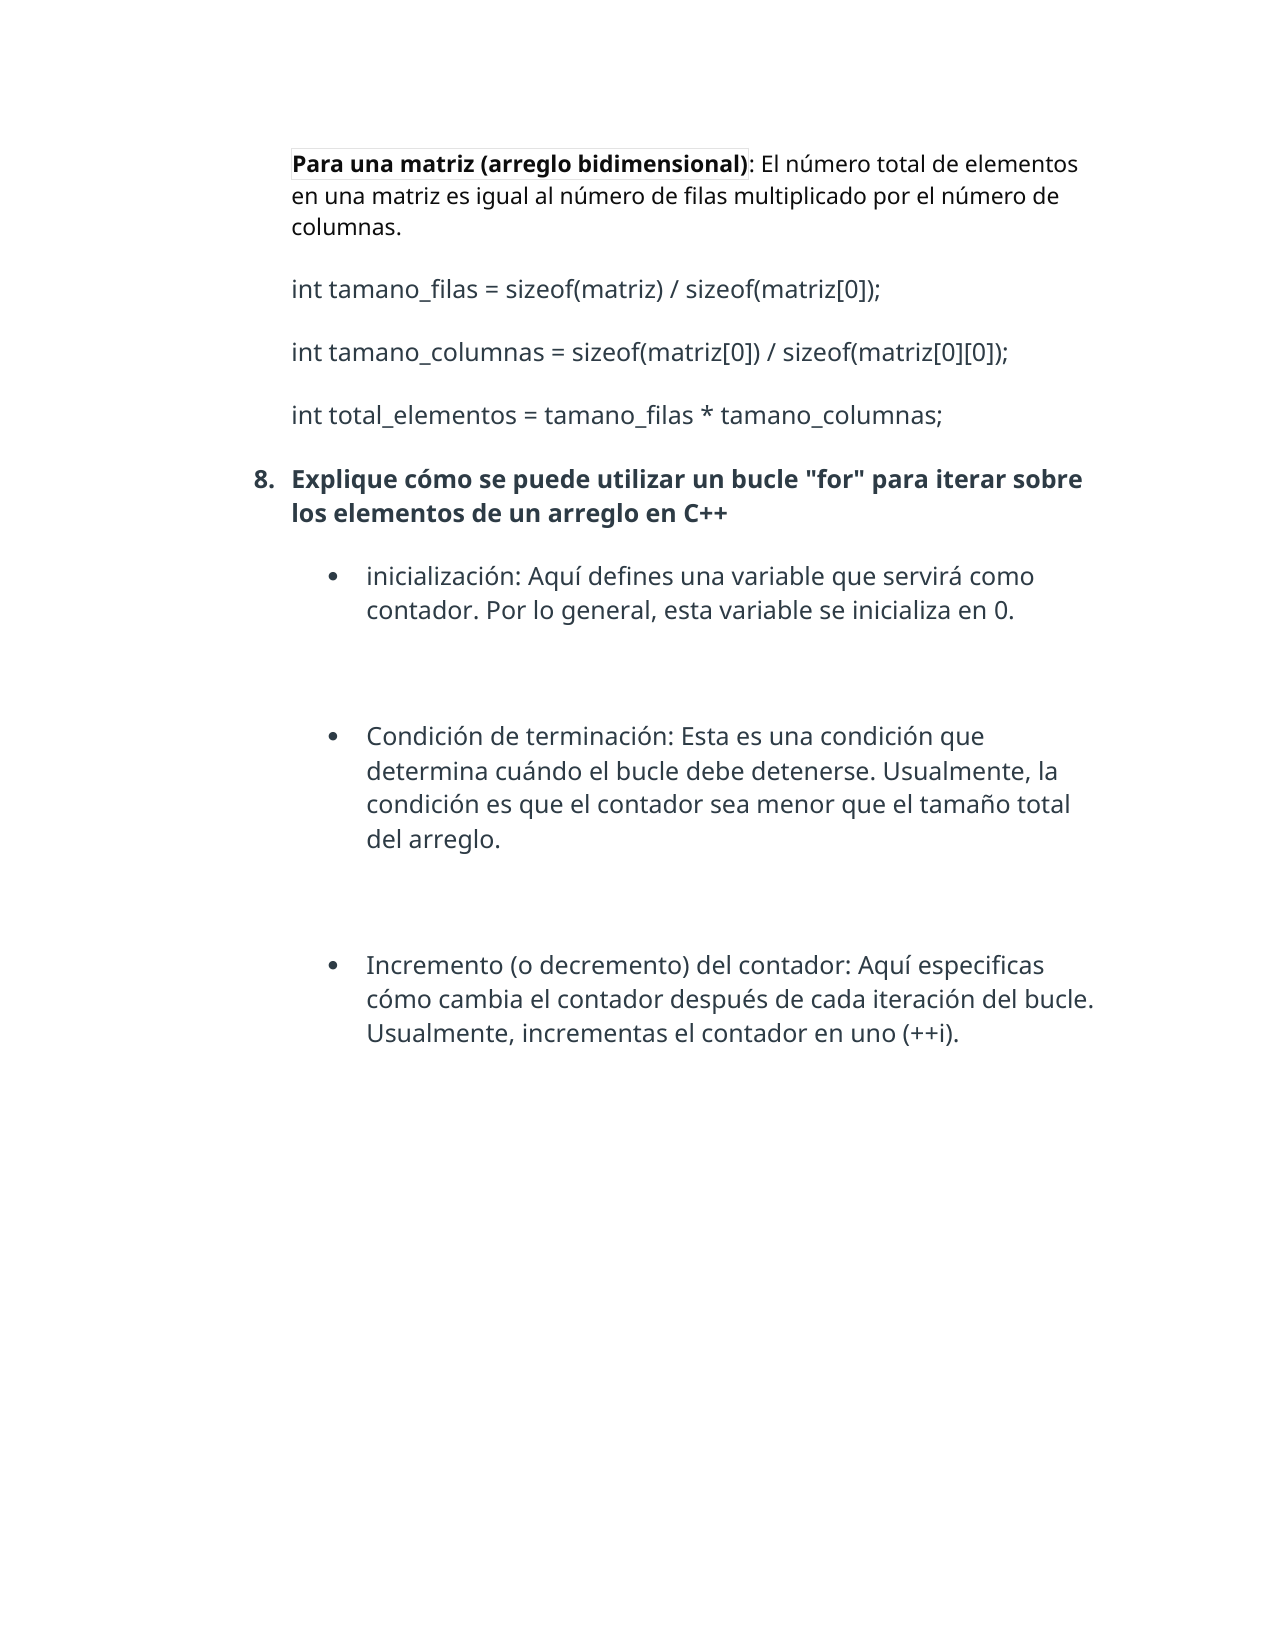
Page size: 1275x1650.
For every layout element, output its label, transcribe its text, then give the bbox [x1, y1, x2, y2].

list Incremento (o decremento) del contador: Aquí especificas cómo cambia el contador después de cada iteración del bucle. Usualmente, incrementas el contador en uno (++i). [329, 948, 1098, 1050]
text Para una matriz (arreglo bidimensional): El número total de elementos en una matriz es igual al número de filas multiplicado por el número de columnas. [402, 148, 1098, 242]
text int tamano_columnas = sizeof(matriz[0]) / sizeof(matriz[0][0]); [291, 335, 1098, 369]
list Explique cómo se puede utilizar un bucle "for" para iterar sobre los elementos de un arreglo en C++ [254, 461, 1098, 529]
list inicialización: Aquí defines una variable que servirá como contador. Por lo general, esta variable se inicializa en 0. [329, 558, 1098, 627]
list Condición de terminación: Esta es una condición que determina cuándo el bucle debe detenerse. Usualmente, la condición es que el contador sea menor que el tamaño total del arreglo. [329, 719, 1098, 855]
text int tamano_filas = sizeof(matriz) / sizeof(matriz[0]); [291, 272, 1098, 306]
text int total_elementos = tamano_filas * tamano_columnas; [291, 398, 1098, 432]
